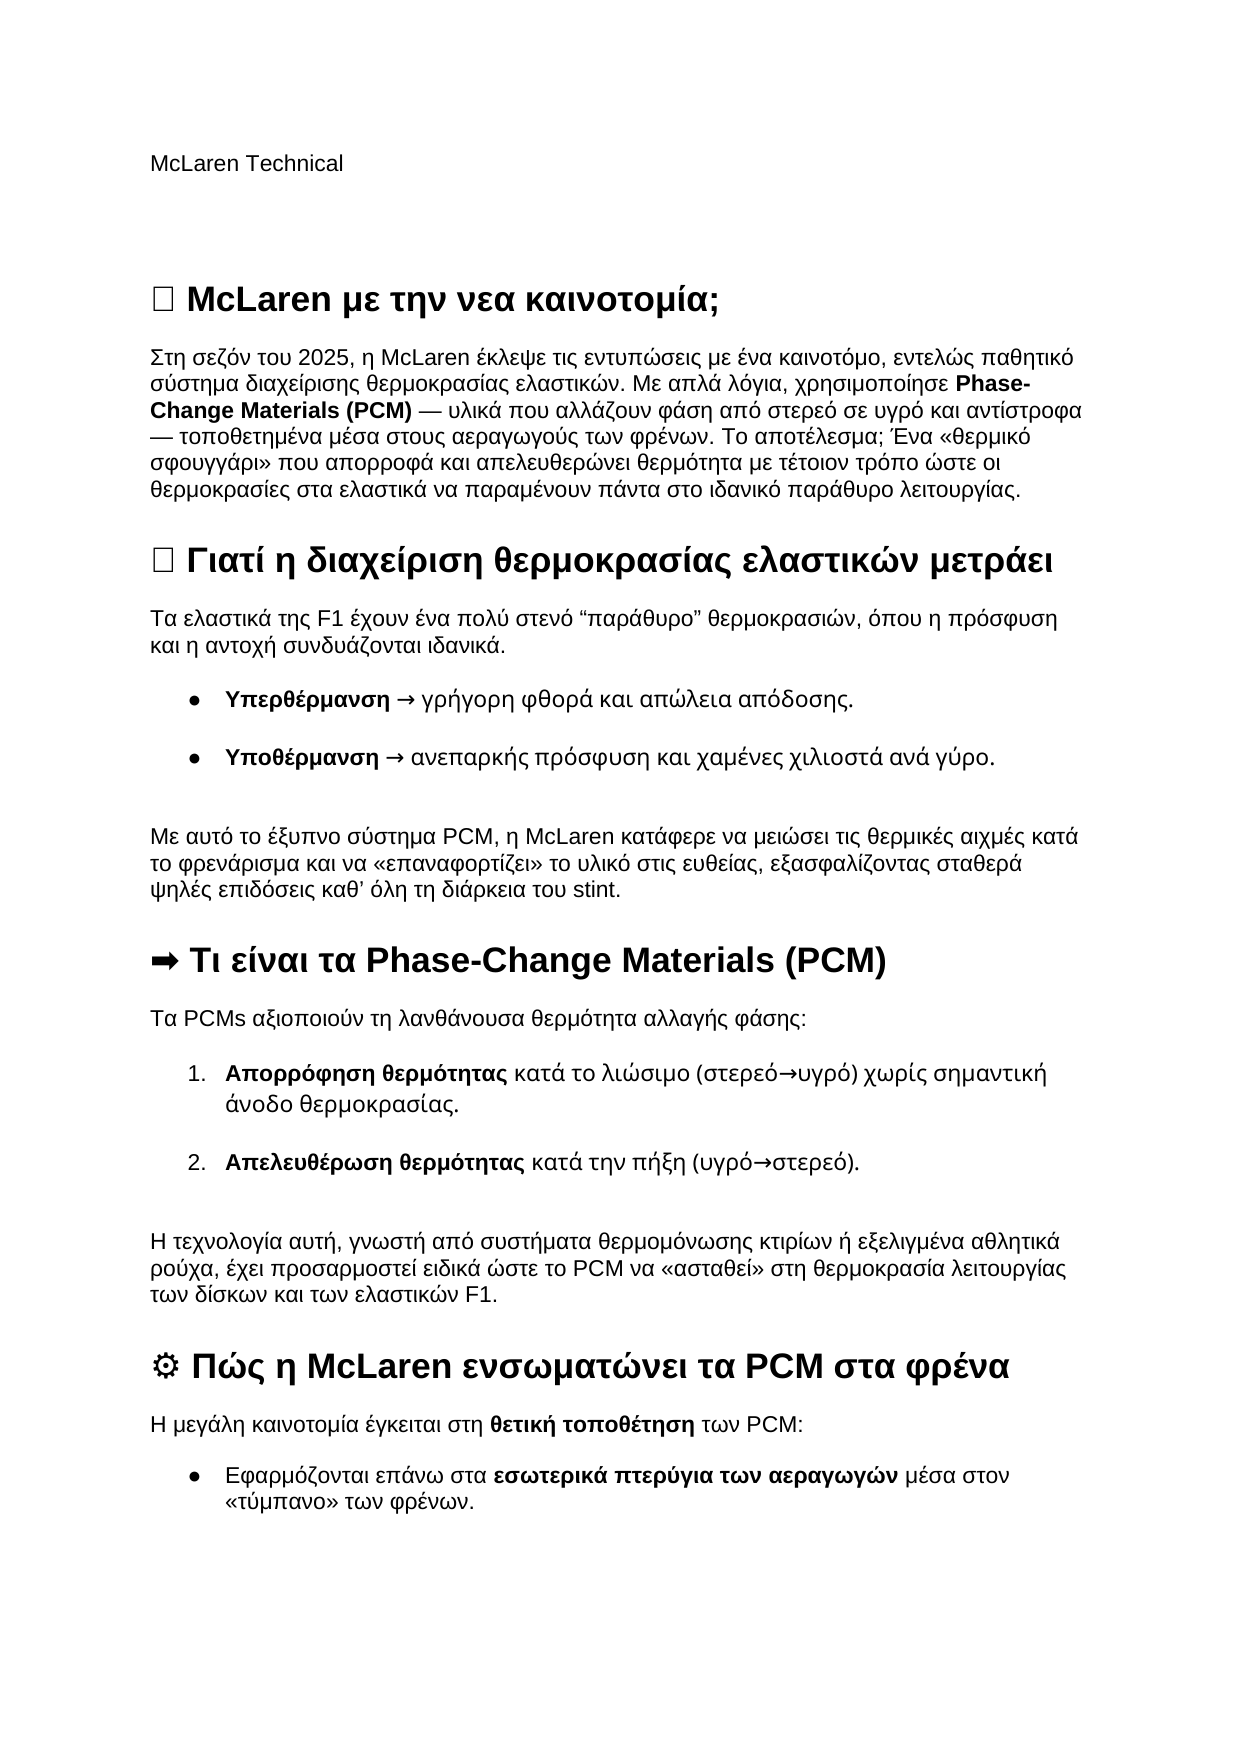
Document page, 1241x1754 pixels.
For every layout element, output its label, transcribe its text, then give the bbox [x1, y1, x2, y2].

subtitle 🚀 McLaren με την νεα καινοτομία; [150, 278, 1090, 319]
list Απορρόφηση θερμότητας κατά το λιώσιμο (στερεό→υγρό) χωρίς σημαντική άνοδο θερμοκρασίας. [187, 1057, 1090, 1146]
text Τα PCMs αξιοποιούν τη λανθάνουσα θερμότητα αλλαγής φάσης: [150, 1005, 1090, 1032]
subtitle 🧊➡️💧 Τι είναι τα Phase-Change Materials (PCM) [150, 940, 1090, 980]
text Στη σεζόν του 2025, η McLaren έκλεψε τις εντυπώσεις με ένα καινοτόμο, εντελώς παθητικό σύστημα διαχείρισης θερμοκρασίας ελαστικών. Με απλά λόγια, χρησιμοποίησε Phase-Change Materials (PCM) — υλικά που αλλάζουν φάση από στερεό σε υγρό και αντίστροφα — τοποθετημένα μέσα στους αεραγωγούς των φρένων. Το αποτέλεσμα; Ένα «θερμικό σφουγγάρι» που απορροφά και απελευθερώνει θερμότητα με τέτοιον τρόπο ώστε οι θερμοκρασίες στα ελαστικά να παραμένουν πάντα στο ιδανικό παράθυρο λειτουργίας. [150, 344, 1090, 502]
list Υποθέρμανση → ανεπαρκής πρόσφυση και χαμένες χιλιοστά ανά γύρο. [187, 741, 1090, 798]
text Η τεχνολογία αυτή, γνωστή από συστήματα θερμομόνωσης κτιρίων ή εξελιγμένα αθλητικά ρούχα, έχει προσαρμοστεί ειδικά ώστε το PCM να «ασταθεί» στη θερμοκρασία λειτουργίας των δίσκων και των ελαστικών F1. [150, 1228, 1090, 1307]
subtitle 🔥 Γιατί η διαχείριση θερμοκρασίας ελαστικών μετράει [150, 539, 1090, 580]
subtitle ⚙️ Πώς η McLaren ενσωματώνει τα PCM στα φρένα [150, 1345, 1090, 1386]
list Απελευθέρωση θερμότητας κατά την πήξη (υγρό→στερεό). [187, 1146, 1090, 1203]
text Με αυτό το έξυπνο σύστημα PCM, η McLaren κατάφερε να μειώσει τις θερμικές αιχμές κατά το φρενάρισμα και να «επαναφορτίζει» το υλικό στις ευθείας, εξασφαλίζοντας σταθερά ψηλές επιδόσεις καθ’ όλη τη διάρκεια του stint. [150, 823, 1090, 902]
list Εφαρμόζονται επάνω στα εσωτερικά πτερύγια των αεραγωγών μέσα στον «τύμπανο» των φρένων. [187, 1462, 1090, 1541]
text Τα ελαστικά της F1 έχουν ένα πολύ στενό “παράθυρο” θερμοκρασιών, όπου η πρόσφυση και η αντοχή συνδυάζονται ιδανικά. [150, 605, 1090, 658]
text McLaren Technical [150, 150, 1090, 176]
text Η μεγάλη καινοτομία έγκειται στη θετική τοποθέτηση των PCM: [150, 1411, 1090, 1437]
list Υπερθέρμανση → γρήγορη φθορά και απώλεια απόδοσης. [187, 683, 1090, 741]
